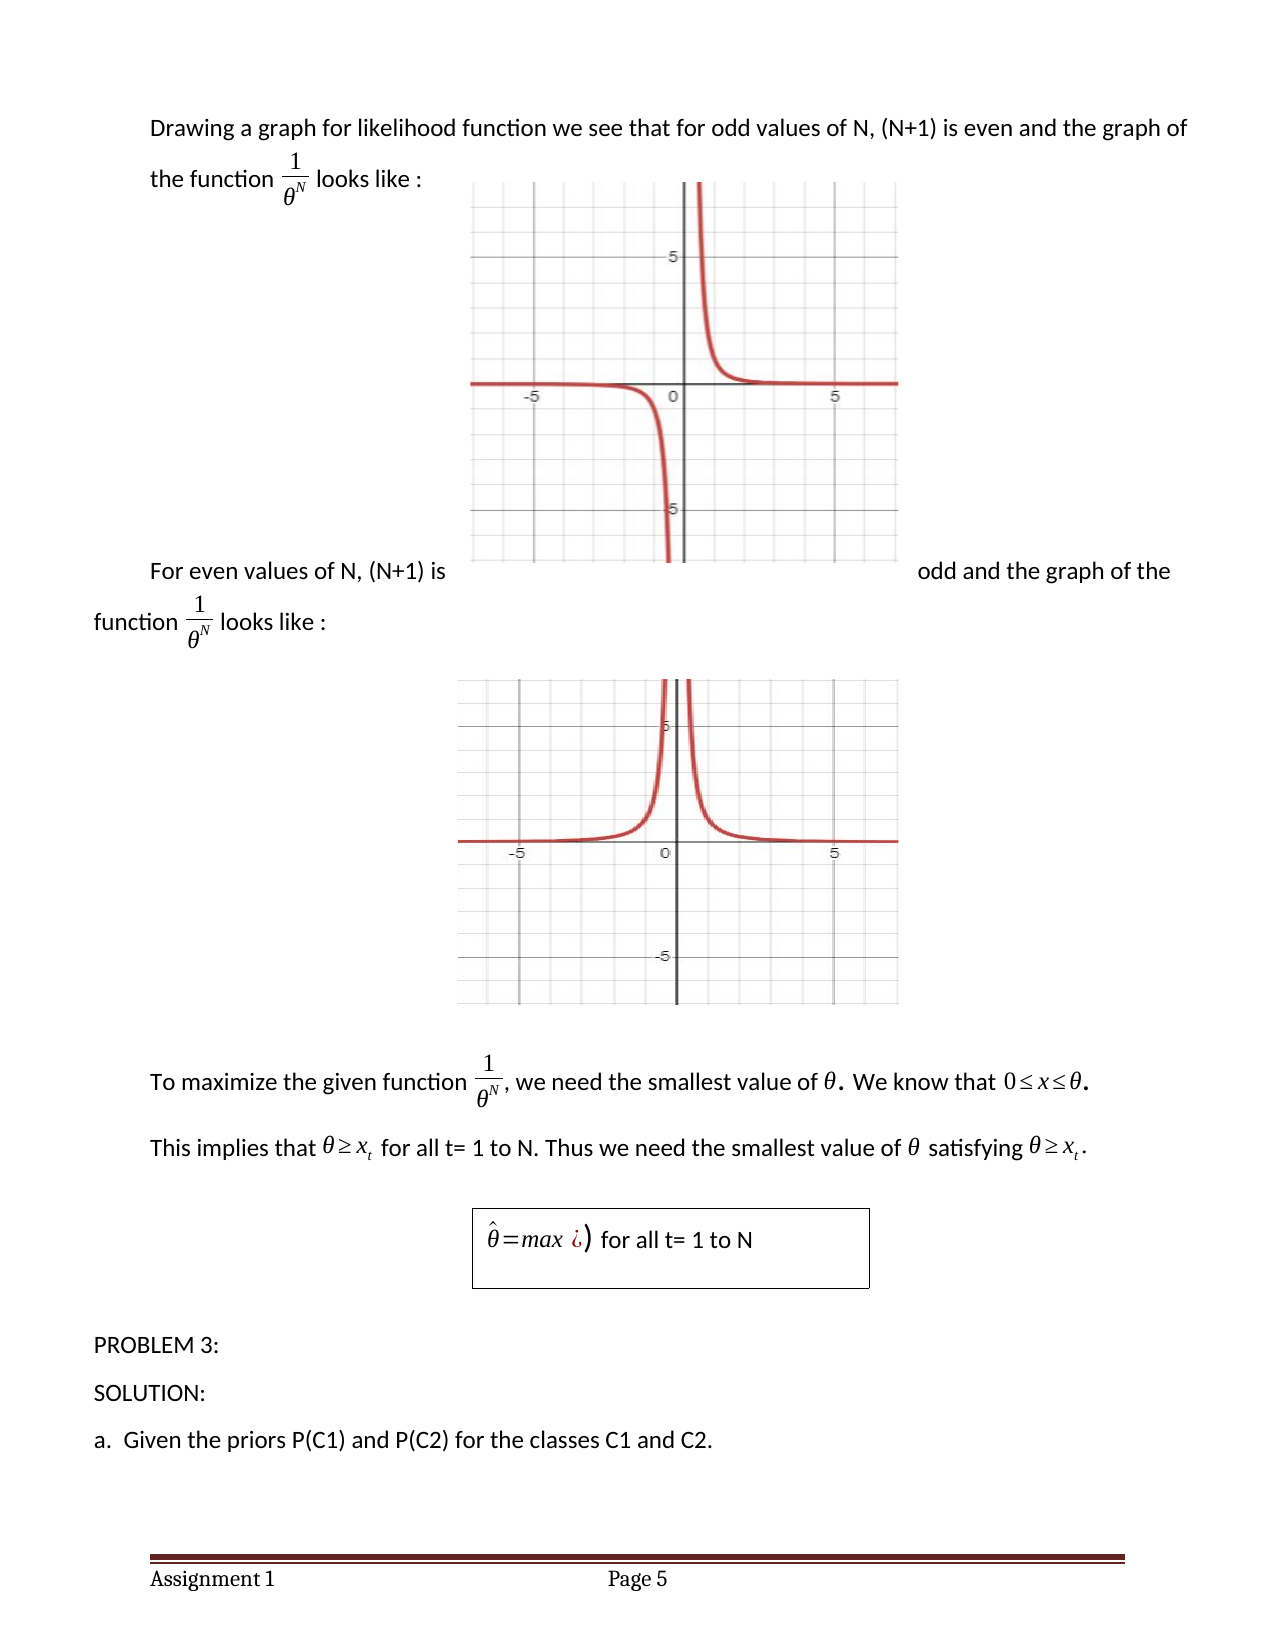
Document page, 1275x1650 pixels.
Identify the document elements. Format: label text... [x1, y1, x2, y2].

text PROBLEM 3: [94, 1329, 1191, 1360]
text SOLUTION: [94, 1377, 1191, 1407]
text To maximize the given function , we need the smallest value of . We know that . [94, 1050, 1191, 1112]
text For even values of N, (N+1) is odd and the graph of the function looks like : [94, 555, 1191, 653]
text Drawing a graph for likelihood function we see that for odd values of N, (N+1) is even and the graph of the function looks like : [94, 112, 1191, 210]
text This implies that for all t= 1 to N. Thus we need the smallest value of satisfying [94, 1131, 1200, 1172]
picture [457, 679, 899, 1005]
picture [470, 182, 899, 563]
text a. Given the priors P(C1) and P(C2) for the classes C1 and C2. [94, 1424, 1191, 1455]
